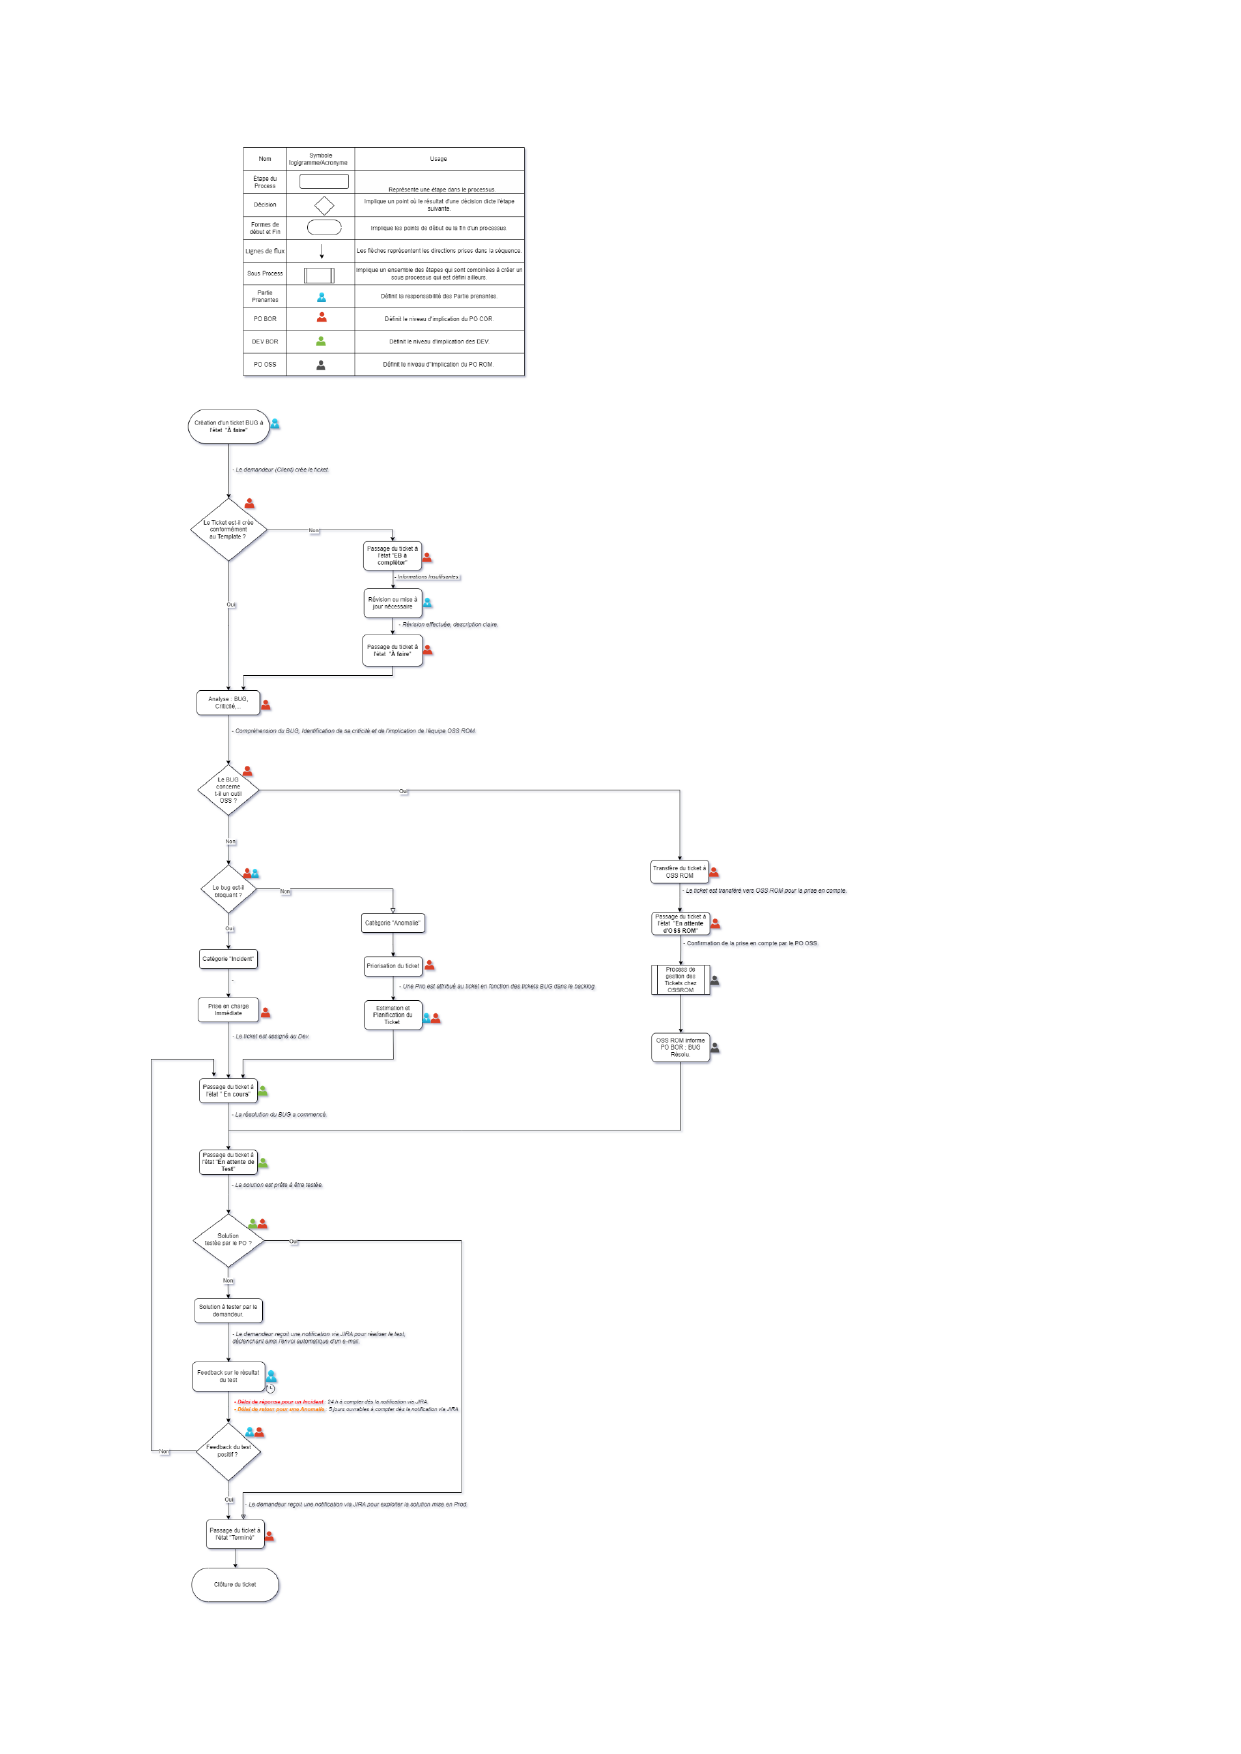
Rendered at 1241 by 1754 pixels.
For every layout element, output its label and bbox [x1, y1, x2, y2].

picture [147, 147, 857, 1607]
